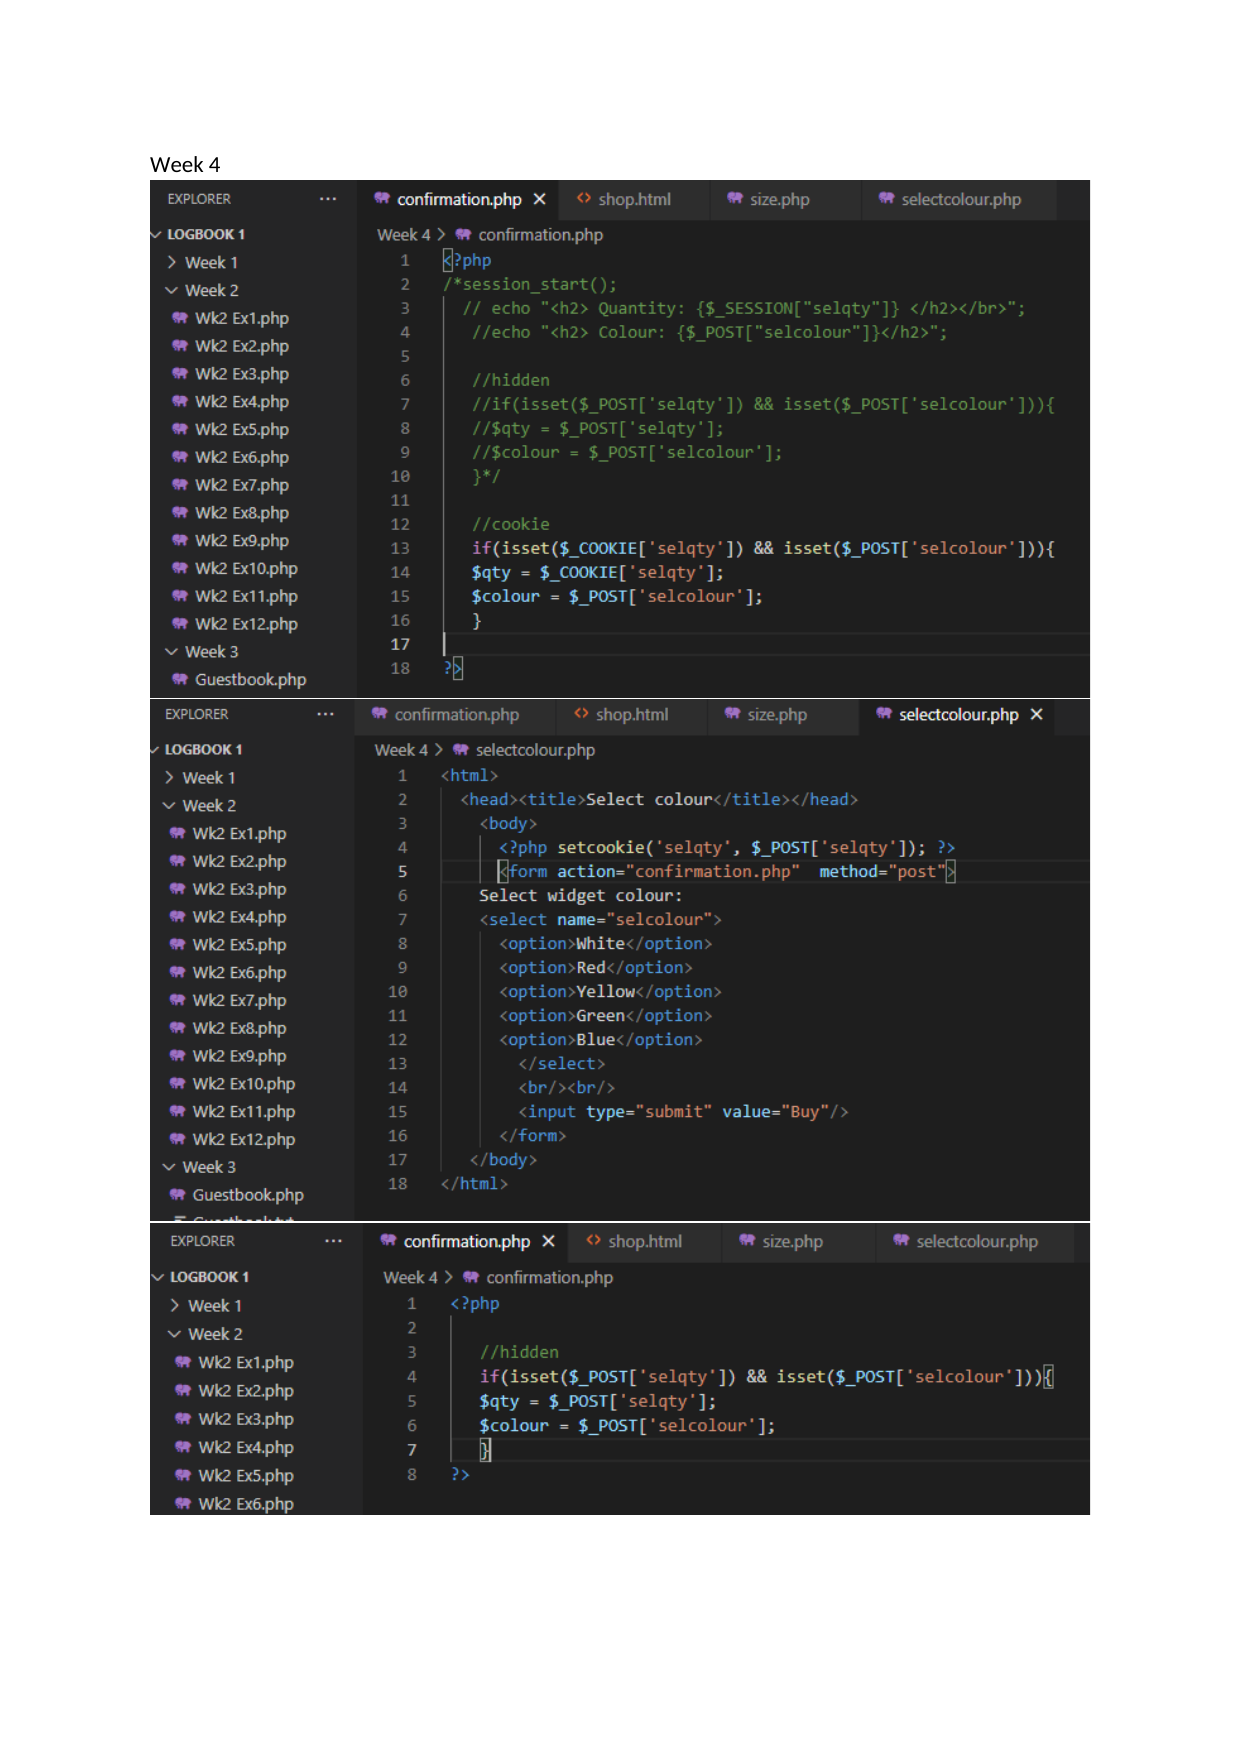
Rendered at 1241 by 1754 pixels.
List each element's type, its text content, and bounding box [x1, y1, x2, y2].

picture [150, 699, 1091, 1221]
picture [150, 1223, 1091, 1515]
text Week 4 [150, 150, 1090, 178]
picture [150, 180, 1091, 698]
